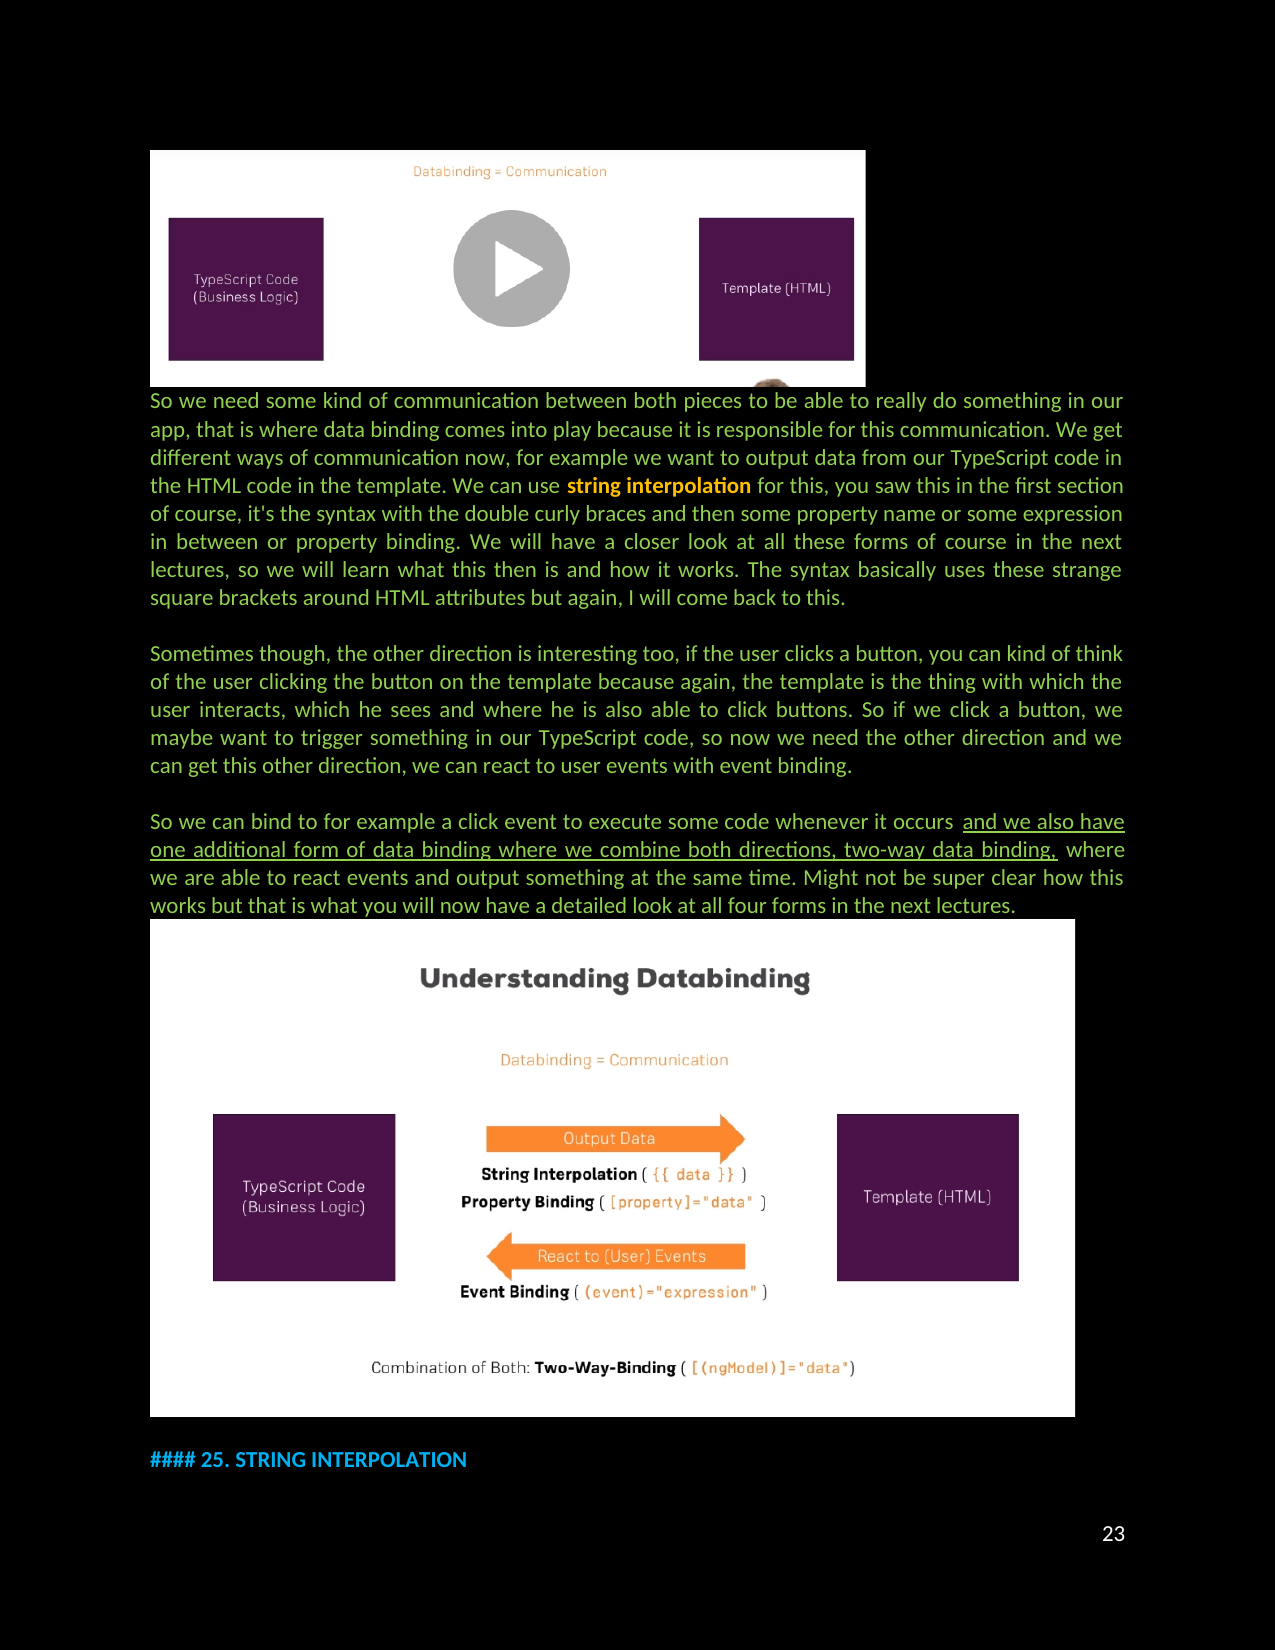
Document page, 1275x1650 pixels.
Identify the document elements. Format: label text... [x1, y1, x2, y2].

picture [150, 150, 866, 387]
text So we need some kind of communication between both pieces to be able to really do something in our app, that is where data binding comes into play because it is responsible for this communication. We get different ways of communication now, for example we want to output data from our TypeScript code in the HTML code in the template. We can use string interpolation for this, you saw this in the first section of course, it's the syntax with the double curly braces and then some property name or some expression in between or property binding. We will have a closer look at all these forms of course in the next lectures, so we will learn what this then is and how it works. The syntax basically uses these strange square brackets around HTML attributes but again, I will come back to this. [150, 387, 1125, 611]
text Sometimes though, the other direction is interesting too, if the user clicks a button, you can kind of think of the user clicking the button on the template because again, the template is the thing with which the user interacts, which he sees and where he is also able to click buttons. So if we click a button, we maybe want to trigger something in our TypeScript code, so now we need the other direction and we can get this other direction, we can react to user events with event binding. [150, 639, 1125, 779]
text #### 25. STRING INTERPOLATION [150, 1445, 1125, 1473]
text So we can bind to for example a click event to execute some code whenever it occurs and we also have one additional form of data binding where we combine both directions, two-way data binding, where we are able to react events and output something at the same time. Might not be super clear how this works but that is what you will now have a detailed look at all four forms in the next lectures. [150, 807, 1125, 919]
